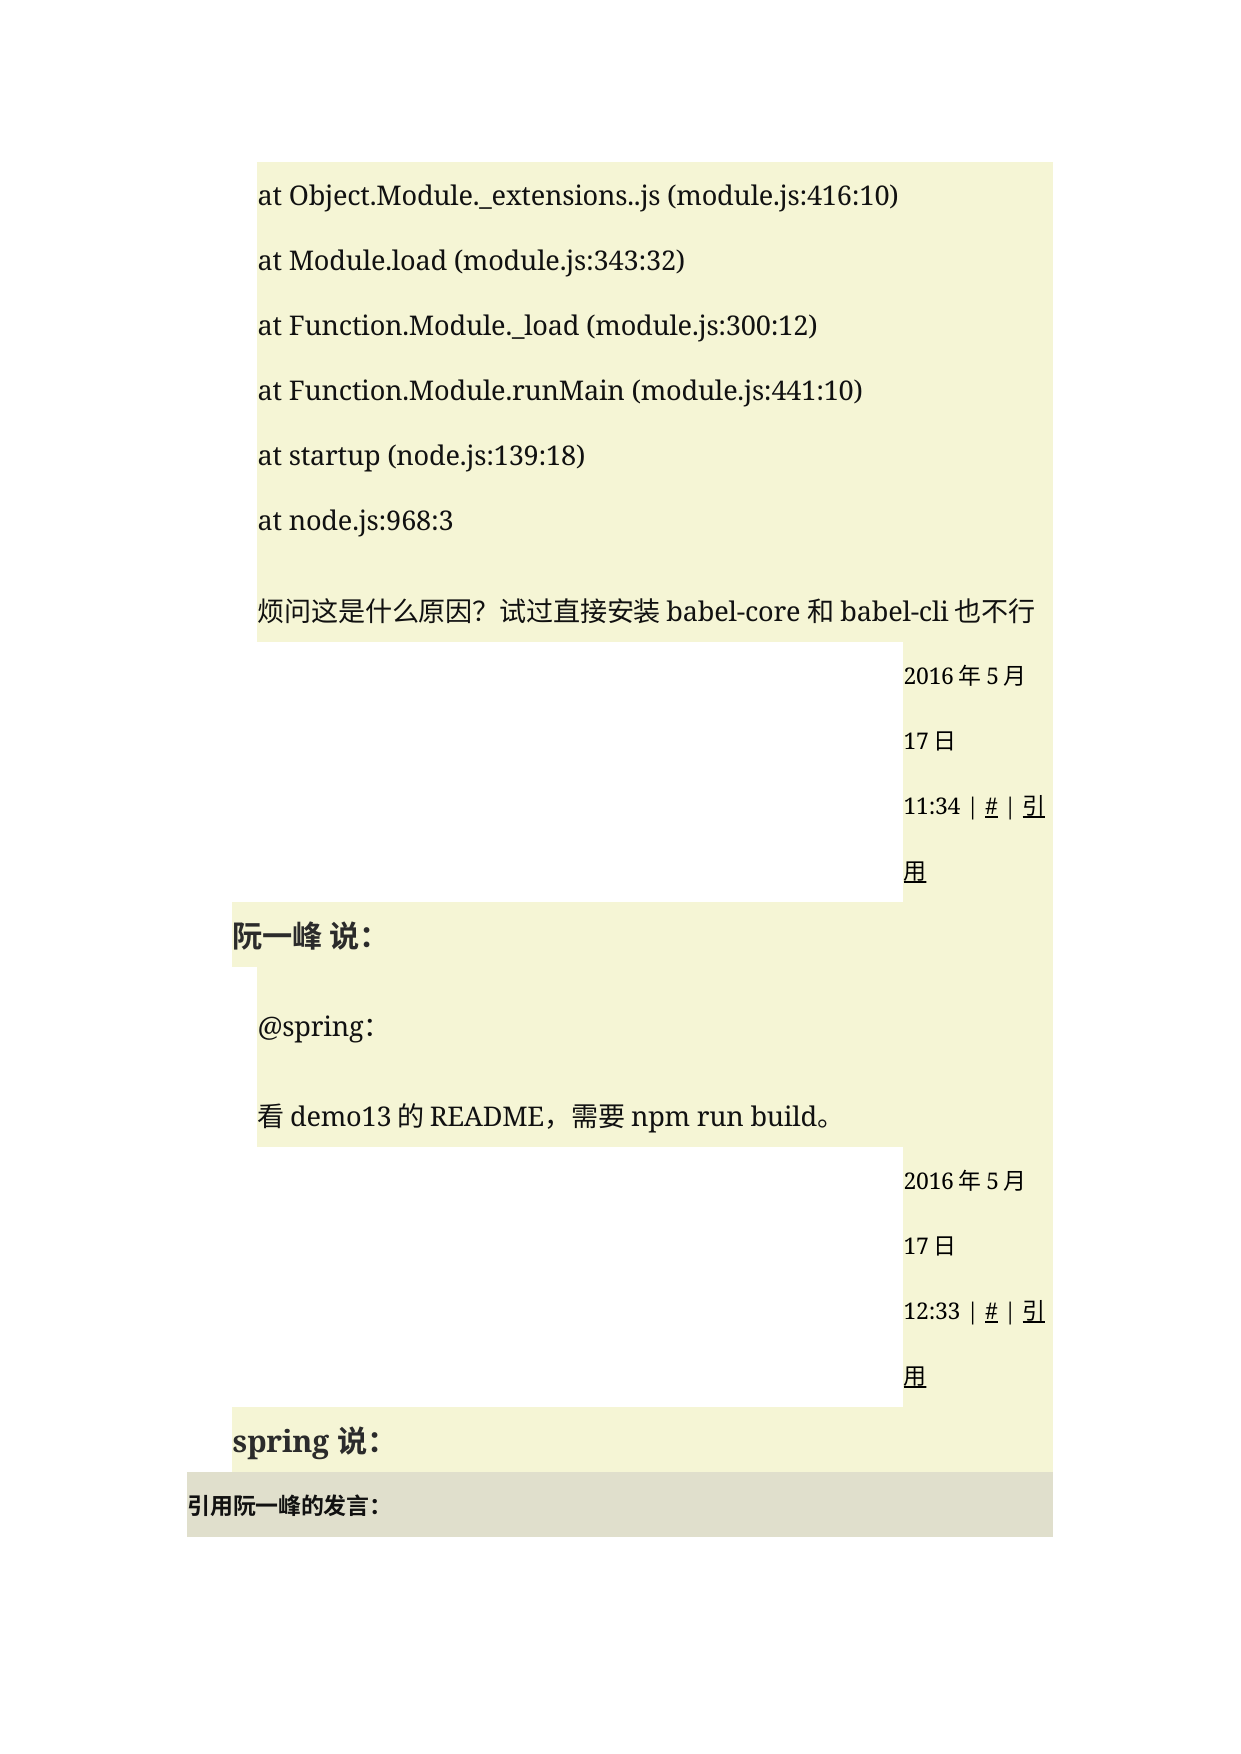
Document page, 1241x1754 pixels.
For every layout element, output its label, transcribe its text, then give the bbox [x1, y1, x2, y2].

text spring 说： [232, 1407, 1053, 1472]
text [257, 162, 1053, 552]
text 看demo13的README，需要 npm run build。 [257, 1082, 1053, 1147]
text @spring： [257, 992, 1053, 1057]
text 2016年5月17日 11:34 | # | 引用 [903, 642, 1053, 902]
text 烦问这是什么原因？试过直接安装babel-core 和 babel-cli也不行 [257, 577, 1053, 642]
text 2016年5月17日 12:33 | # | 引用 [903, 1147, 1053, 1407]
text 引用阮一峰的发言： [187, 1472, 1053, 1537]
text 阮一峰 说： [232, 902, 1053, 967]
